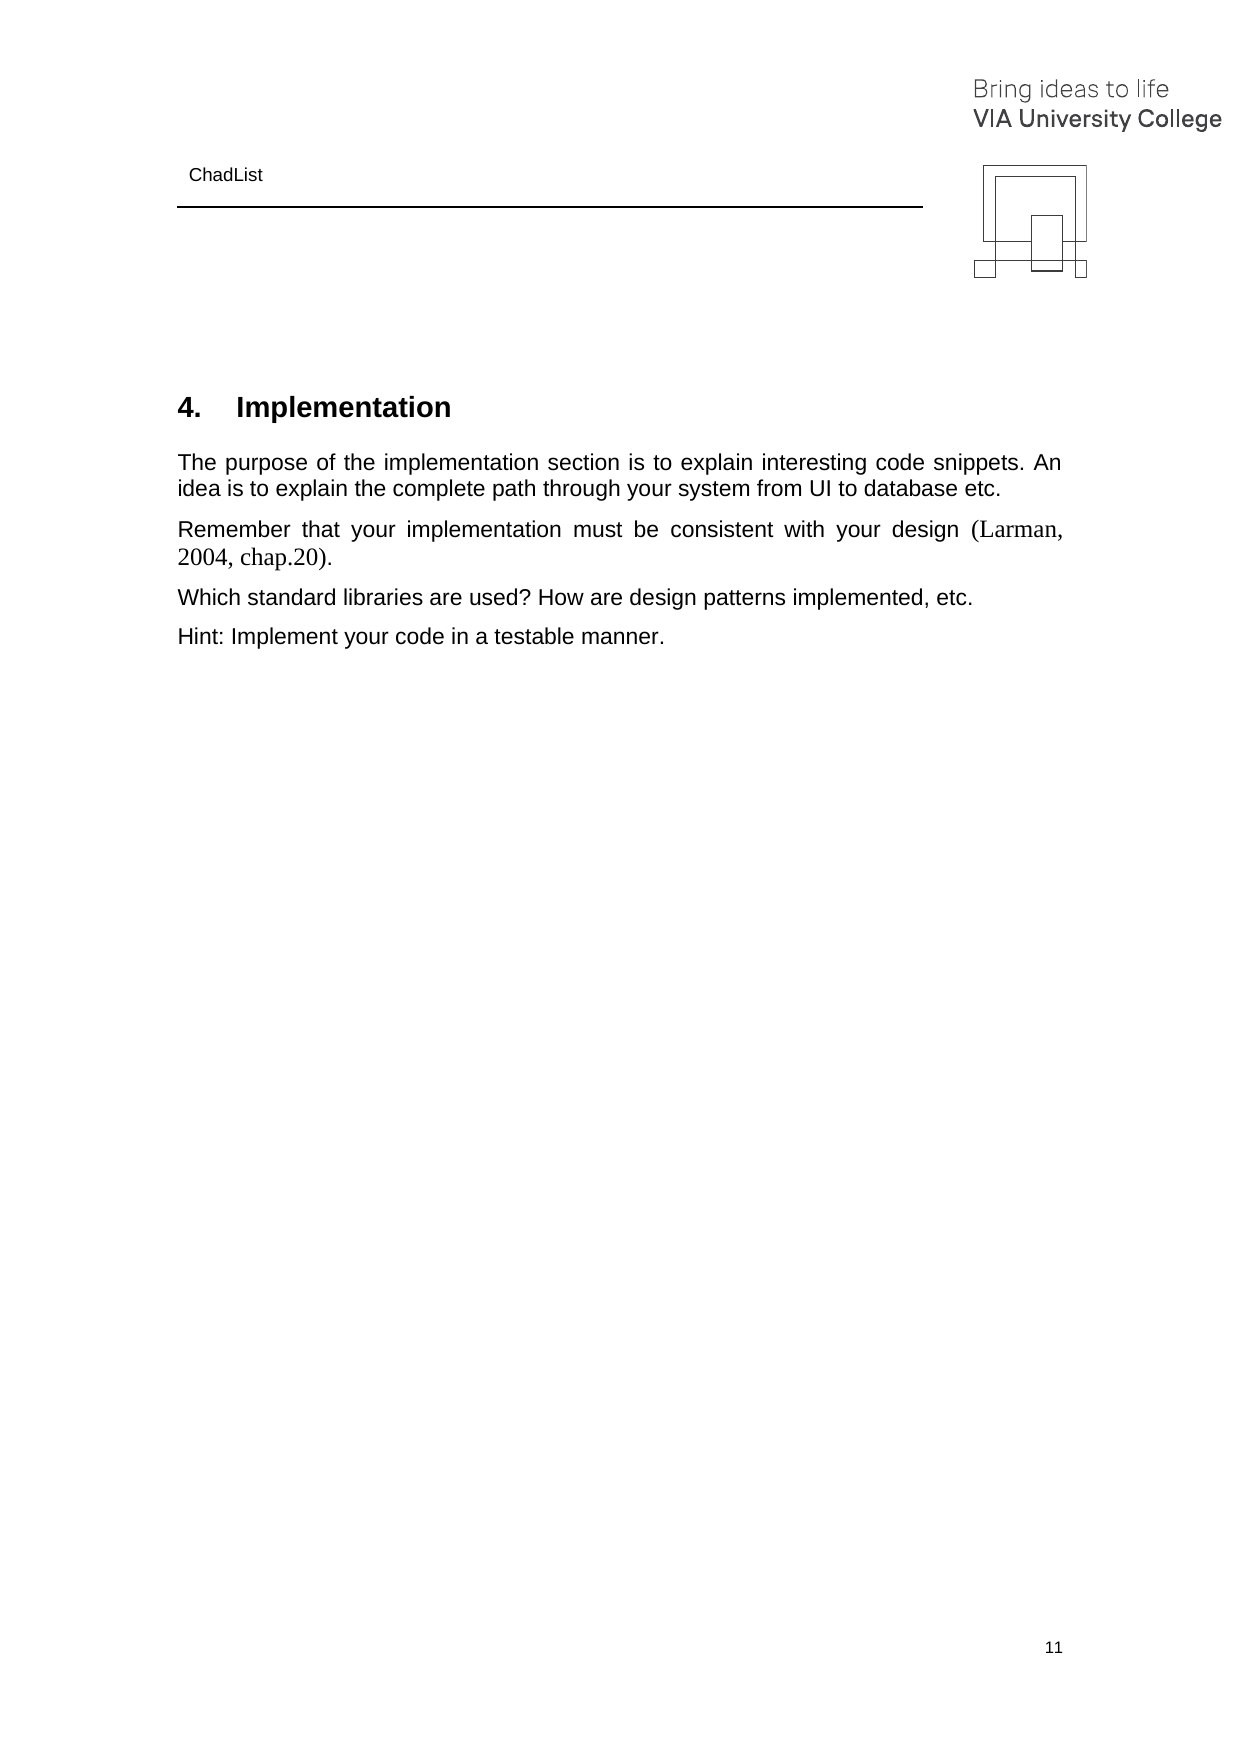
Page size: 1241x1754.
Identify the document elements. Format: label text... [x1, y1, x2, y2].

text The purpose of the implementation section is to explain interesting code snippets. An idea is to explain the complete path through your system from UI to database etc. [177, 448, 1063, 501]
text Hint: Implement your code in a testable manner. [177, 623, 1063, 649]
text Remember that your implementation must be consistent with your design . [177, 514, 1063, 571]
subtitle Implementation [177, 390, 1063, 423]
text Which standard libraries are used? How are design patterns implemented, etc. [177, 584, 1063, 610]
